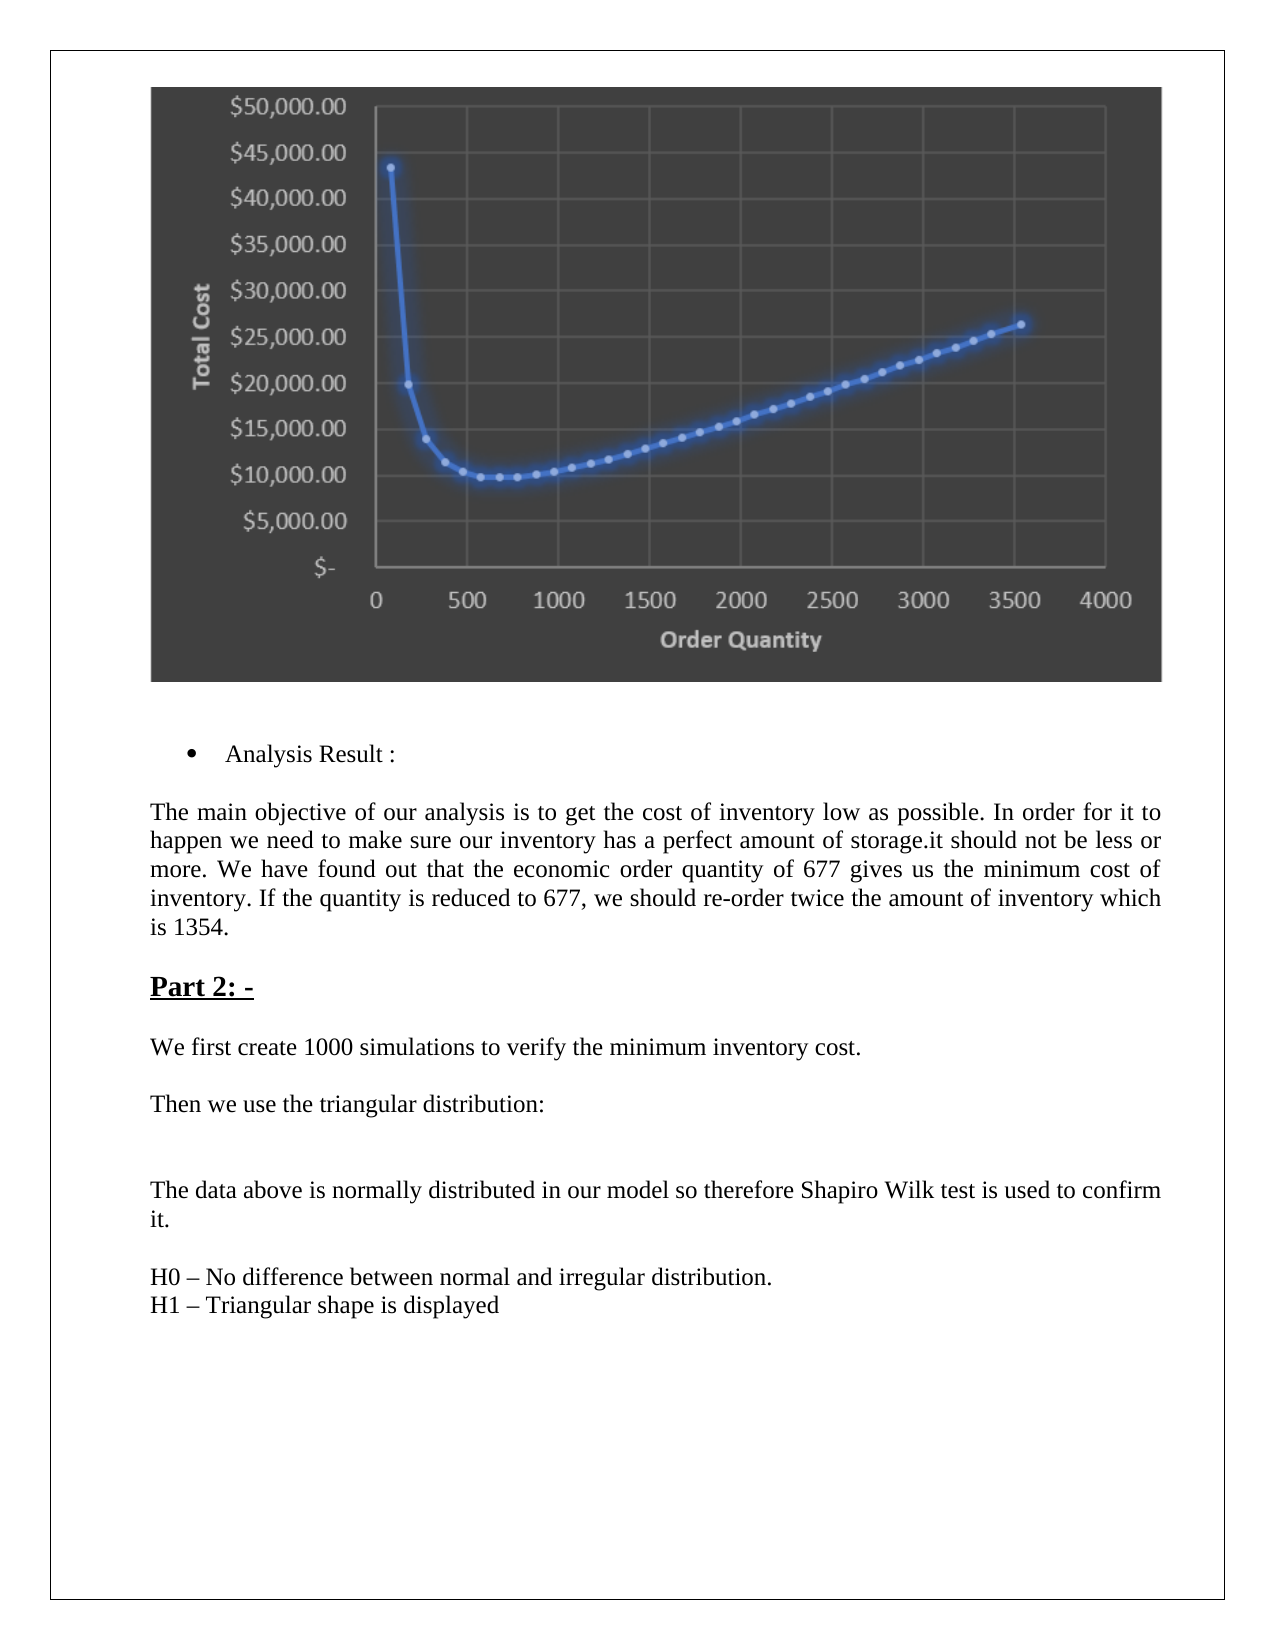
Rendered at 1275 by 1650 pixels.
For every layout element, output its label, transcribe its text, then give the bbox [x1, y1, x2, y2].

text Then we use the triangular distribution: [150, 1089, 1162, 1118]
text H1 – Triangular shape is displayed [150, 1290, 1162, 1319]
text The main objective of our analysis is to get the cost of inventory low as possible. In order for it to happen we need to make sure our inventory has a perfect amount of storage.it should not be less or more. We have found out that the economic order quantity of 677 gives us the minimum cost of inventory. If the quantity is reduced to 677, we should re-order twice the amount of inventory which is 1354. [150, 797, 1162, 941]
text The data above is normally distributed in our model so therefore Shapiro Wilk test is used to confirm it. [150, 1175, 1162, 1233]
text H0 – No difference between normal and irregular distribution. [150, 1262, 1162, 1290]
text We first create 1000 simulations to verify the minimum inventory cost. [150, 1032, 1162, 1060]
list Analysis Result : [187, 739, 1162, 768]
text Part 2: - [150, 969, 1162, 1003]
picture [150, 87, 1163, 682]
